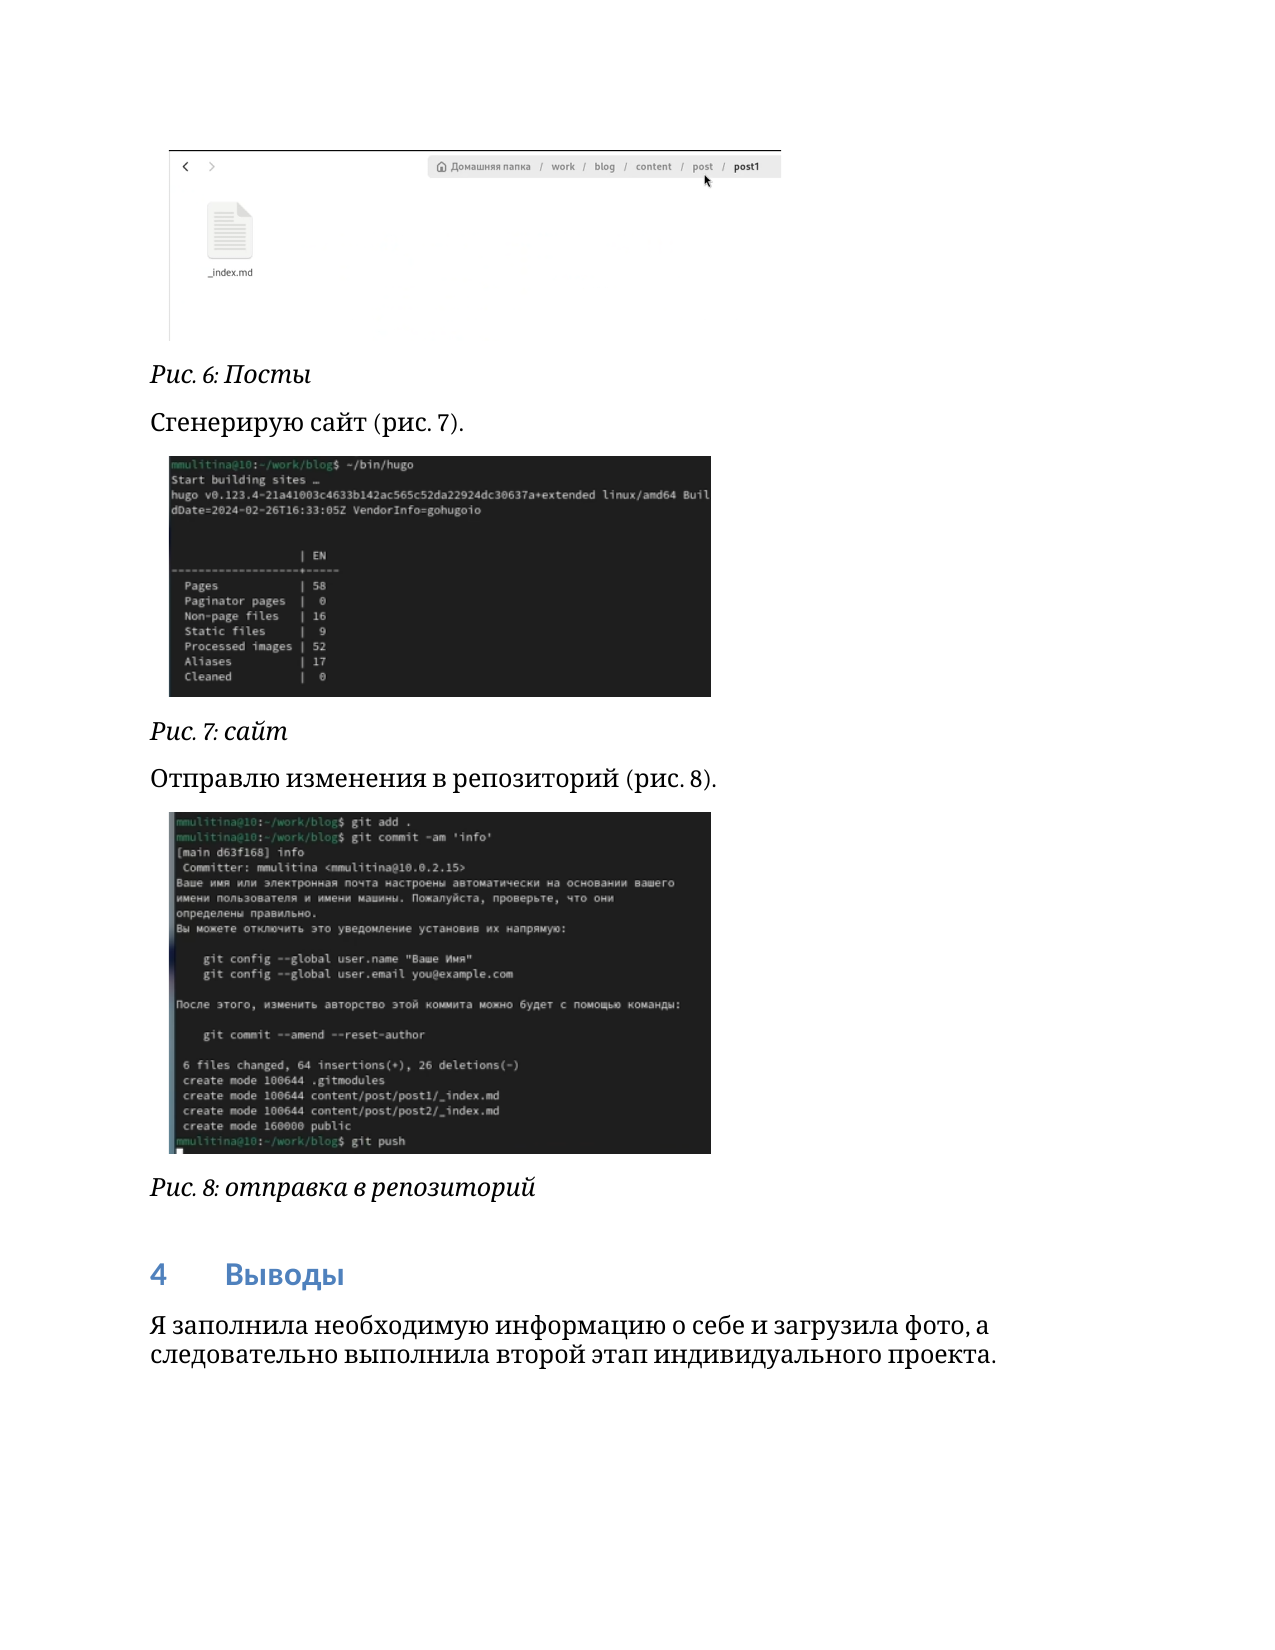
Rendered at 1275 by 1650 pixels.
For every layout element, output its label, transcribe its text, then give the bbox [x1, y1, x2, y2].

text Отправлю изменения в репозиторий (рис. 8). [150, 765, 1125, 794]
text Я заполнила необходимую информацию о себе и загрузила фото, а следовательно выполнила второй этап индивидуального проекта. [150, 1312, 1125, 1370]
text Рис. 7: сайт [150, 718, 1125, 747]
text Рис. 6: Посты [150, 361, 1125, 390]
text Сгенерирую сайт (рис. 7). [150, 409, 1125, 438]
subtitle 4 Выводы [150, 1253, 1125, 1293]
picture [168, 456, 711, 697]
picture [168, 150, 782, 341]
text Рис. 8: отправка в репозиторий [150, 1174, 1125, 1203]
picture [168, 812, 711, 1154]
